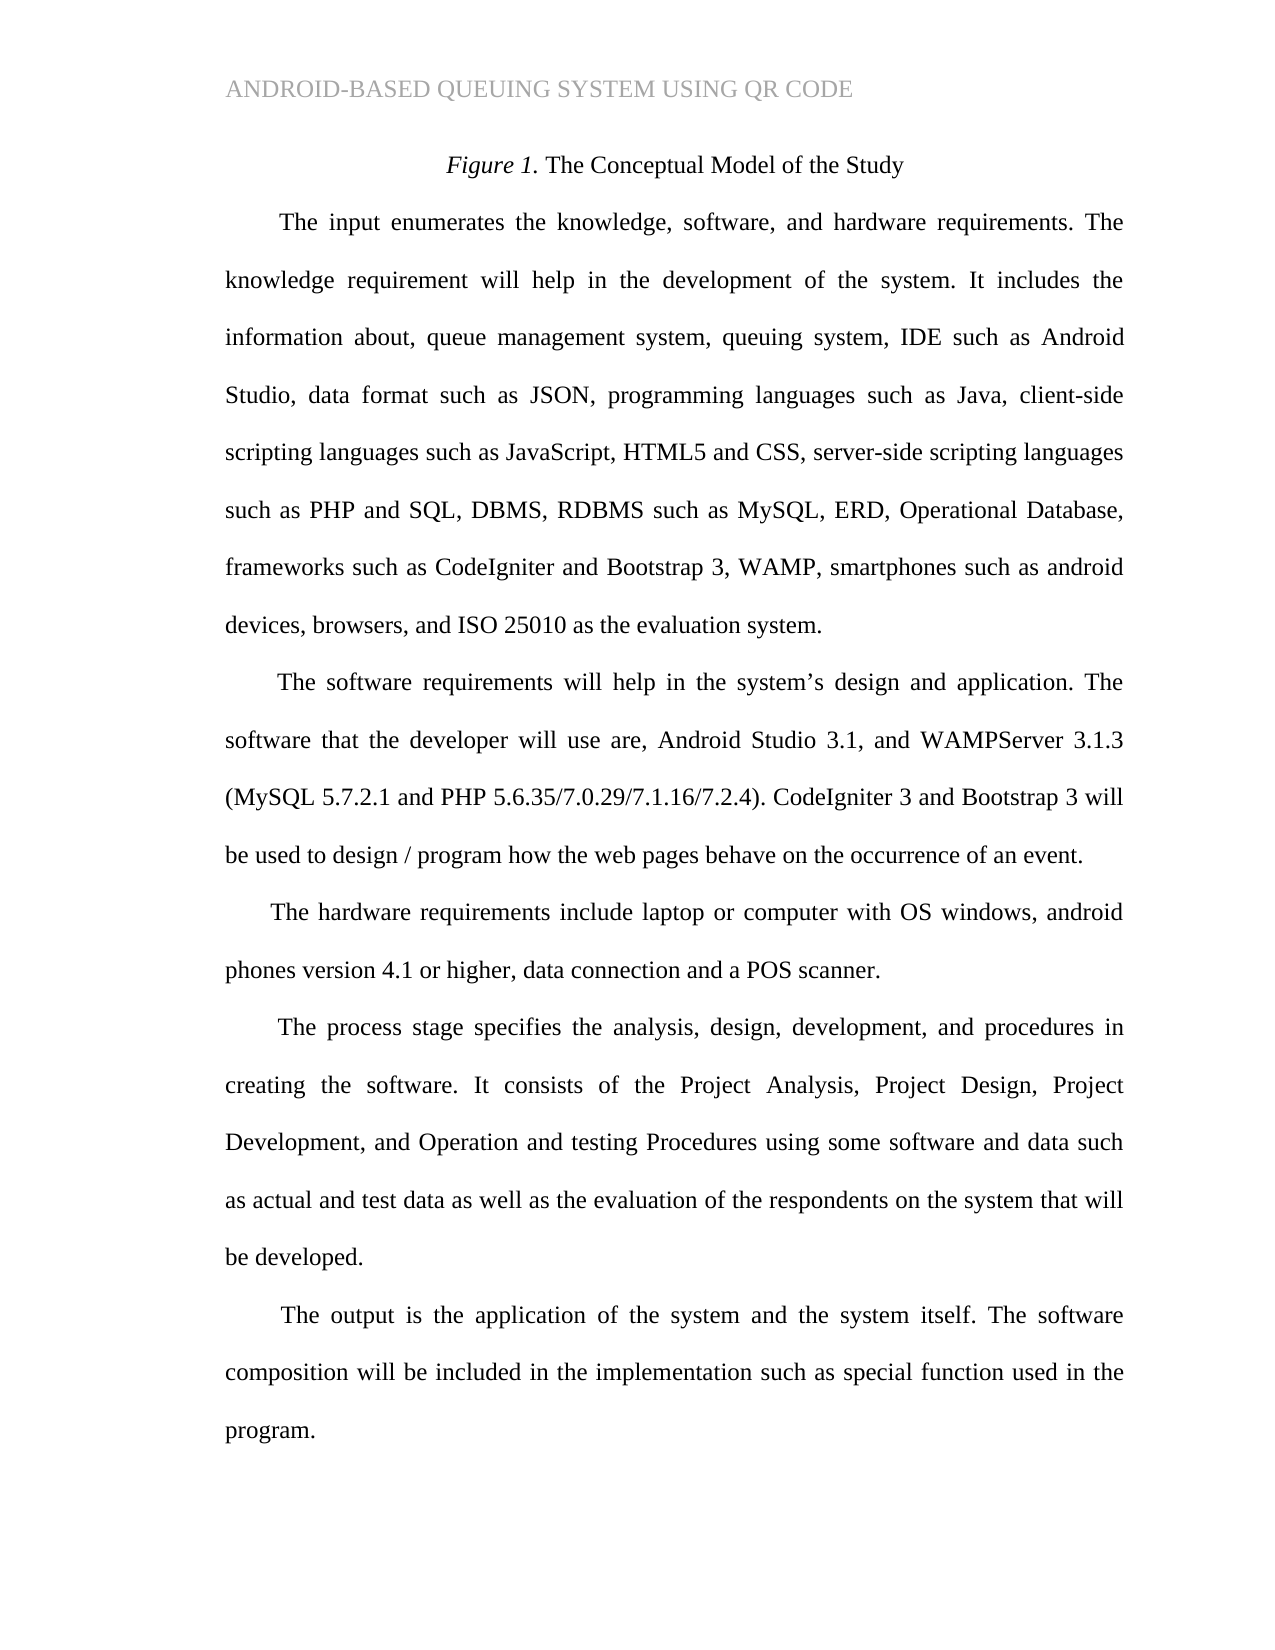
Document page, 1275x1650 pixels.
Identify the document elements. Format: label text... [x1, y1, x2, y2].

text Figure 1. The Conceptual Model of the Study [225, 150, 1125, 179]
text The process stage specifies the analysis, design, development, and procedures in creating the software. It consists of the Project Analysis, Project Design, Project Development, and Operation and testing Procedures using some software and data such as actual and test data as well as the evaluation of the respondents on the system that will be developed. [225, 1012, 1125, 1271]
text The input enumerates the knowledge, software, and hardware requirements. The knowledge requirement will help in the development of the system. It includes the information about, queue management system, queuing system, IDE such as Android Studio, data format such as JSON, programming languages such as Java, client-side scripting languages such as JavaScript, HTML5 and CSS, server-side scripting languages such as PHP and SQL, DBMS, RDBMS such as MySQL, ERD, Operational Database, frameworks such as CodeIgniter and Bootstrap 3, WAMP, smartphones such as android devices, browsers, and ISO 25010 as the evaluation system. [225, 207, 1125, 639]
text The hardware requirements include laptop or computer with OS windows, android phones version 4.1 or higher, data connection and a POS scanner. [225, 897, 1125, 984]
text The software requirements will help in the system’s design and application. The software that the developer will use are, Android Studio 3.1, and WAMPServer 3.1.3 (MySQL 5.7.2.1 and PHP 5.6.35/7.0.29/7.1.16/7.2.4). CodeIgniter 3 and Bootstrap 3 will be used to design / program how the web pages behave on the occurrence of an event. [225, 667, 1125, 869]
